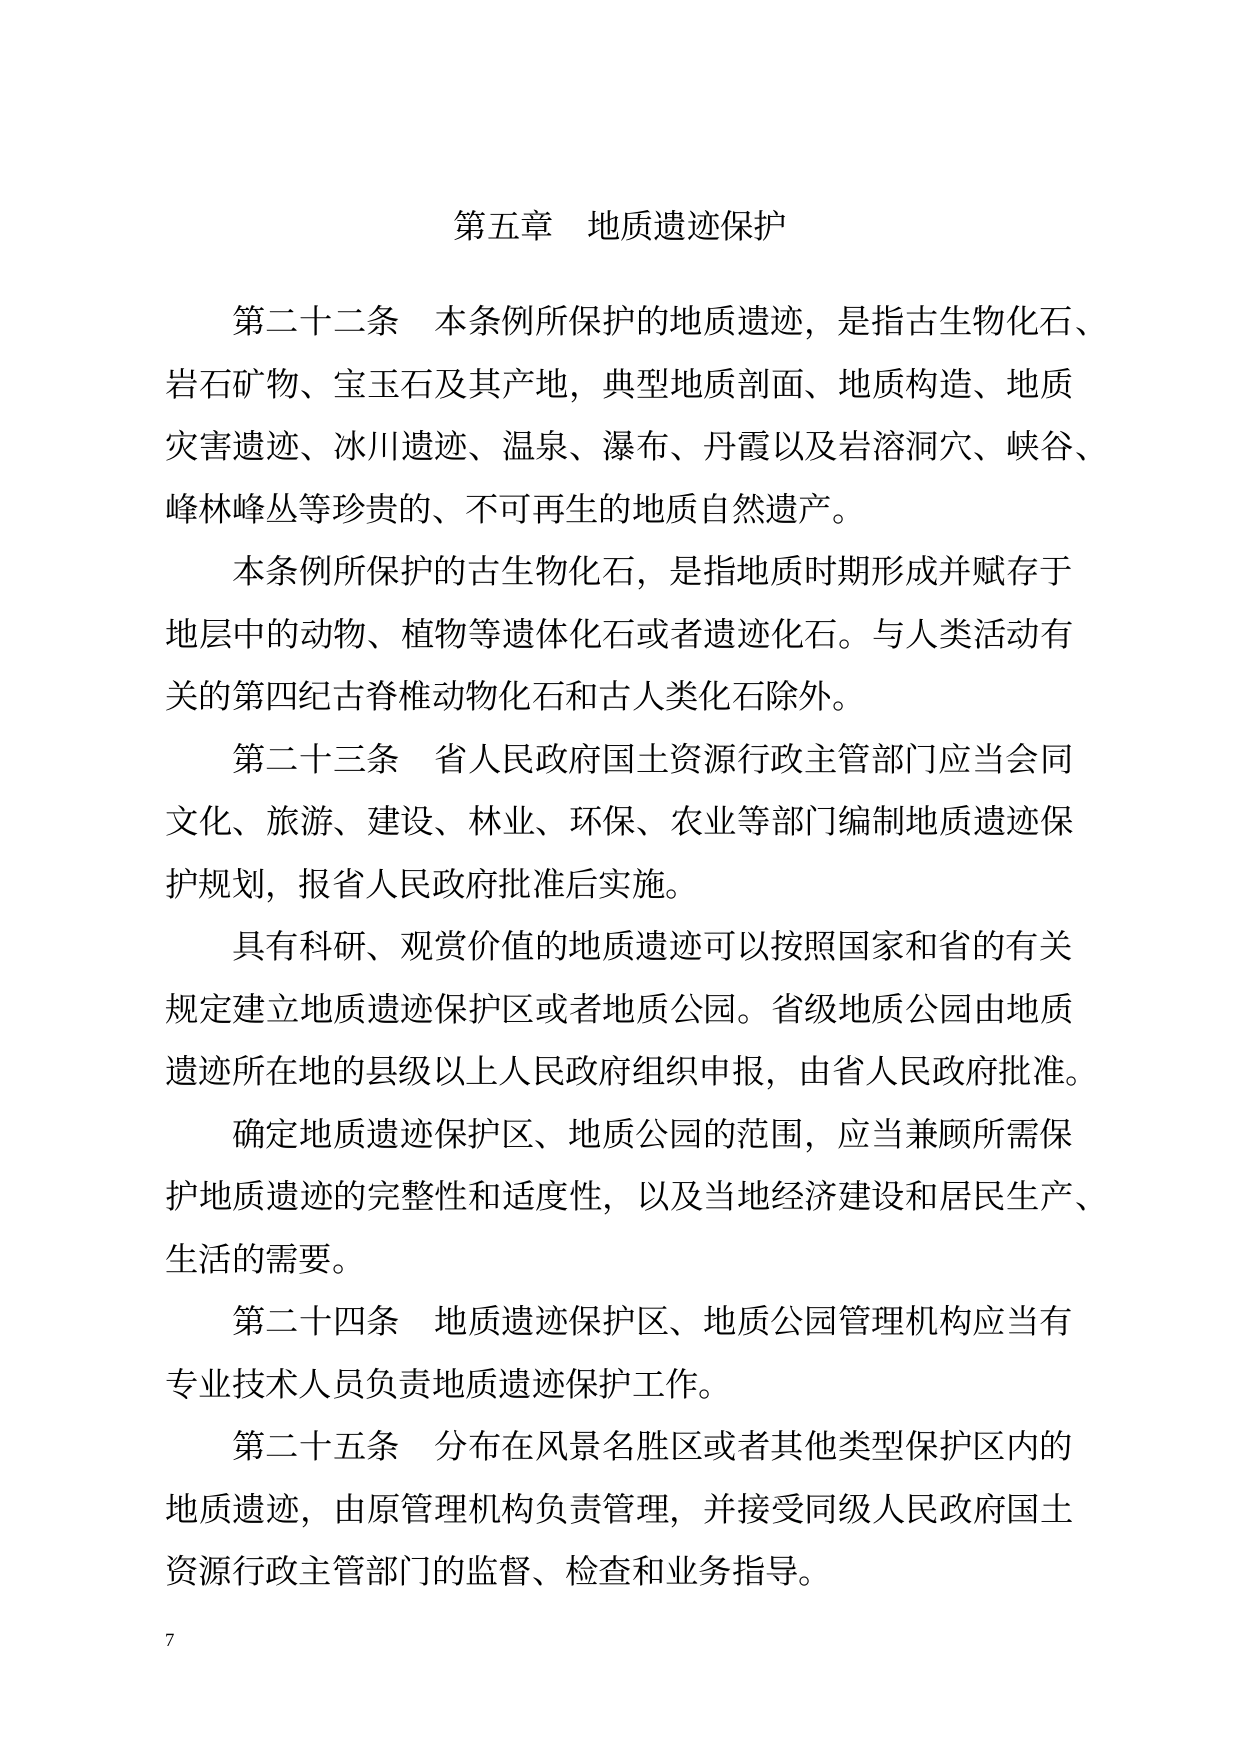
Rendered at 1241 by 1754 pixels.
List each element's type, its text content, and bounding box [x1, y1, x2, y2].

text 第二十四条 地质遗迹保护区、地质公园管理机构应当有专业技术人员负责地质遗迹保护工作。 [165, 1284, 1075, 1409]
text 第二十五条 分布在风景名胜区或者其他类型保护区内的地质遗迹，由原管理机构负责管理，并接受同级人民政府国土资源行政主管部门的监督、检查和业务指导。 [165, 1409, 1075, 1596]
text 本条例所保护的古生物化石，是指地质时期形成并赋存于地层中的动物、植物等遗体化石或者遗迹化石。与人类活动有关的第四纪古脊椎动物化石和古人类化石除外。 [165, 534, 1075, 721]
text 第二十三条 省人民政府国土资源行政主管部门应当会同文化、旅游、建设、林业、环保、农业等部门编制地质遗迹保护规划，报省人民政府批准后实施。 [165, 721, 1075, 909]
text 第五章 地质遗迹保护 [165, 189, 1075, 251]
text 第二十二条 本条例所保护的地质遗迹，是指古生物化石、岩石矿物、宝玉石及其产地，典型地质剖面、地质构造、地质灾害遗迹、冰川遗迹、温泉、瀑布、丹霞以及岩溶洞穴、峡谷、峰林峰丛等珍贵的、不可再生的地质自然遗产。 [165, 284, 1075, 534]
text 确定地质遗迹保护区、地质公园的范围，应当兼顾所需保护地质遗迹的完整性和适度性，以及当地经济建设和居民生产、生活的需要。 [165, 1096, 1075, 1284]
text 具有科研、观赏价值的地质遗迹可以按照国家和省的有关规定建立地质遗迹保护区或者地质公园。省级地质公园由地质遗迹所在地的县级以上人民政府组织申报，由省人民政府批准。 [165, 909, 1075, 1096]
